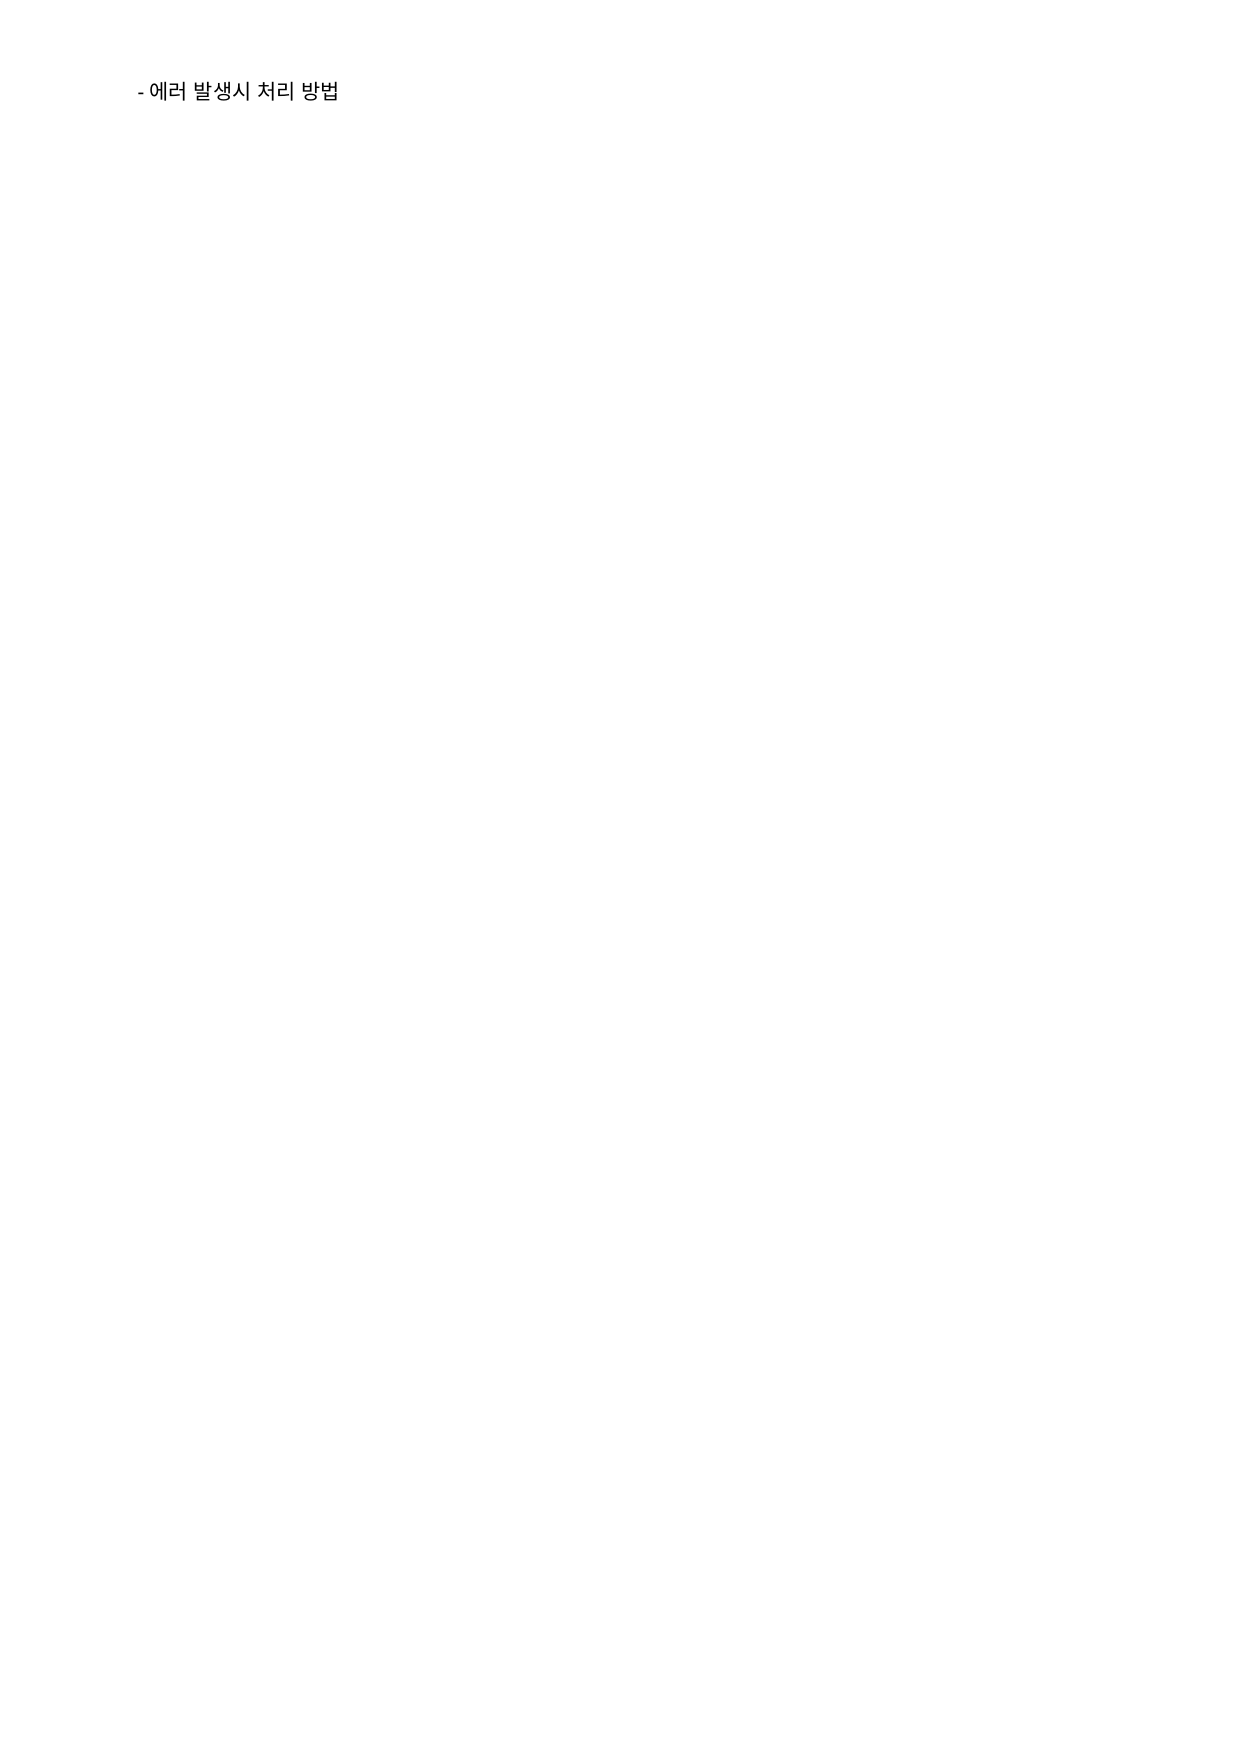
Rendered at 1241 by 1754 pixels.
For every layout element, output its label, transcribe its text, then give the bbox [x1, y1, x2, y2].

text - 에러 발생시 처리 방법 [75, 75, 1165, 105]
